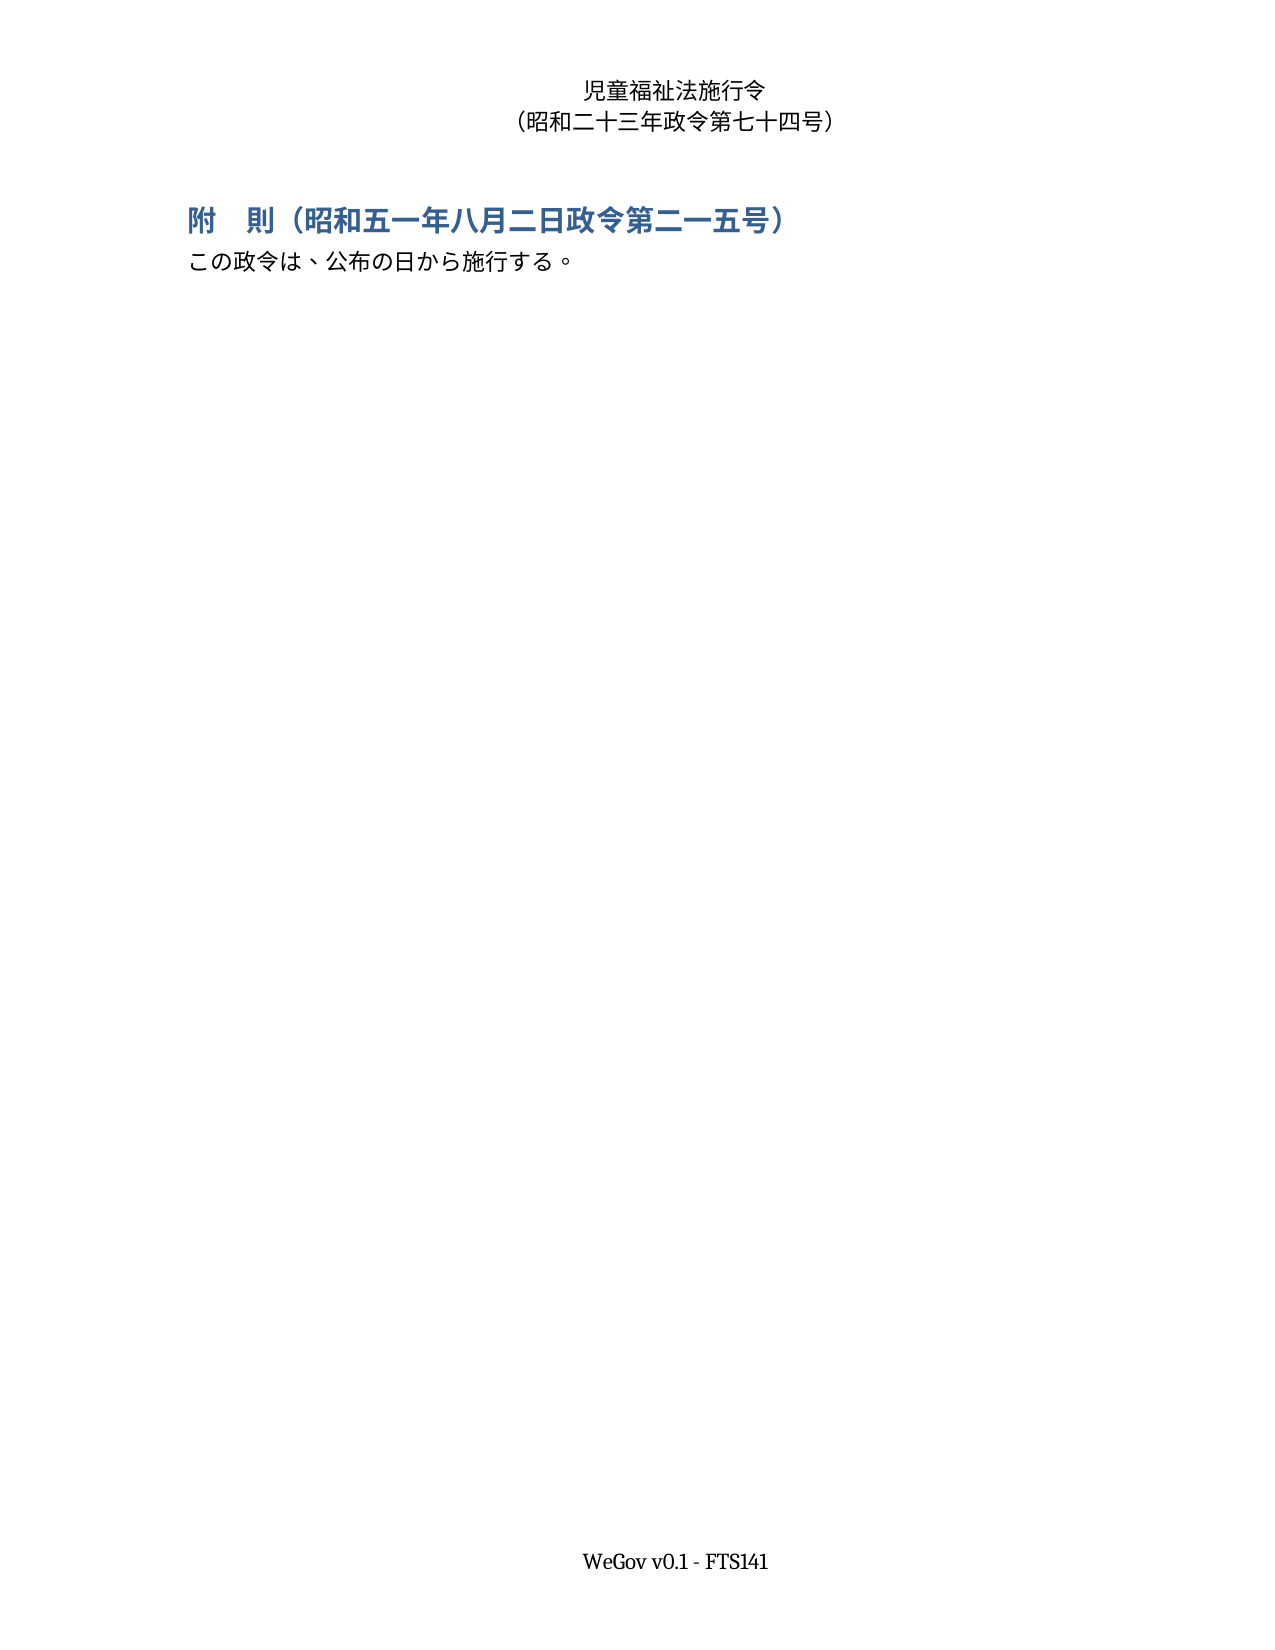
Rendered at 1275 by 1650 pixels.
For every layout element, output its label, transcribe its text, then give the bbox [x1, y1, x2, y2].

subtitle 附 則（昭和五一年八月二日政令第二一五号） [187, 200, 1087, 240]
text この政令は、公布の日から施行する。 [187, 246, 1087, 277]
